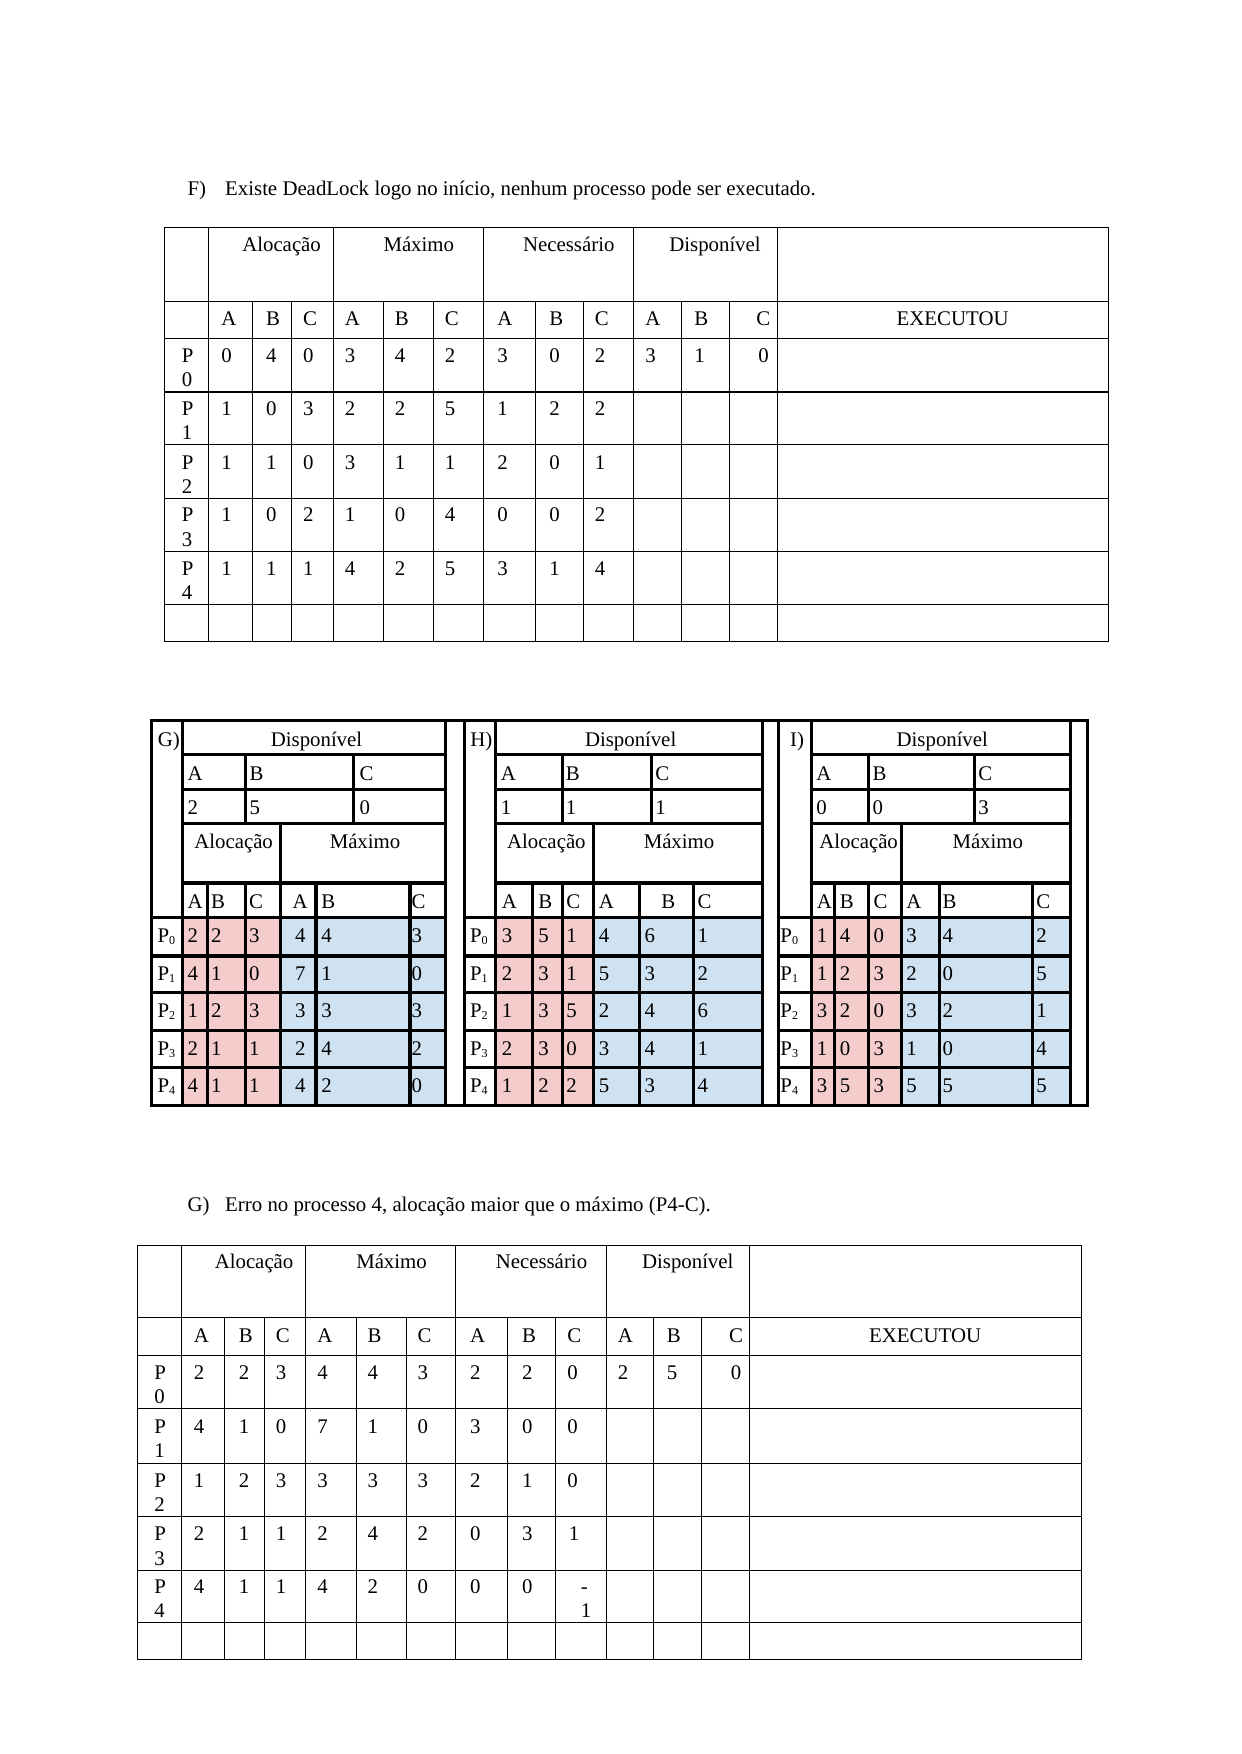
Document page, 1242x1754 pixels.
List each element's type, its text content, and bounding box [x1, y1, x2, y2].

table_cell C [976, 756, 1069, 788]
table_cell 4 [595, 919, 638, 954]
table_cell 1 [247, 1032, 279, 1066]
table_cell 4 [641, 994, 692, 1029]
table_cell 5 [654, 1356, 701, 1408]
table_cell 1 [209, 393, 252, 444]
table_cell 5 [595, 958, 638, 991]
table_cell 1 [209, 1069, 244, 1104]
table_cell 3 [412, 919, 444, 954]
table_cell 2 [564, 1069, 592, 1104]
table_cell 3 [484, 552, 535, 604]
table_cell [730, 499, 777, 551]
table_cell 3 [334, 445, 383, 498]
table_cell B [564, 756, 650, 788]
table_header [138, 1246, 181, 1317]
table_cell [165, 605, 208, 641]
table_cell 1 [182, 1464, 224, 1516]
table_cell 7 [282, 958, 314, 991]
table_cell 3 [292, 393, 333, 444]
table_cell 5 [564, 994, 592, 1029]
table_cell 3 [247, 994, 279, 1029]
table_cell EXECUTOU [778, 302, 1108, 338]
table_cell 2 [497, 1032, 531, 1066]
table_header [750, 1246, 1081, 1317]
table_cell B [225, 1318, 264, 1355]
table_cell 2 [584, 393, 633, 444]
table_header [764, 722, 777, 1104]
table_cell P4 [138, 1571, 181, 1622]
table_cell [730, 393, 777, 444]
table_header Alocação [209, 228, 333, 301]
table_cell 2 [184, 791, 244, 822]
table_cell 1 [903, 1032, 938, 1066]
table_cell [607, 1517, 653, 1569]
table_cell B [384, 302, 433, 338]
table_cell 1 [209, 1032, 244, 1066]
table_cell 1 [247, 1069, 279, 1104]
table_cell 4 [282, 919, 314, 954]
table_cell 1 [265, 1517, 305, 1569]
table_cell 1 [292, 552, 333, 604]
table_cell [584, 605, 633, 641]
table_cell P1 [138, 1409, 181, 1462]
table_cell 1 [584, 445, 633, 498]
table_cell [682, 499, 729, 551]
table_cell 1 [318, 958, 408, 991]
table_cell 2 [584, 499, 633, 551]
table_cell [750, 1409, 1081, 1462]
table_cell 2 [584, 339, 633, 391]
table_cell [778, 552, 1108, 604]
table_cell [654, 1571, 701, 1622]
table_cell 3 [534, 1032, 561, 1066]
table_cell C [702, 1318, 749, 1355]
table_cell 3 [265, 1464, 305, 1516]
table_cell 5 [247, 791, 352, 822]
table_cell [253, 605, 291, 641]
table_cell [607, 1571, 653, 1622]
table_header I) [780, 722, 810, 916]
table_cell [730, 445, 777, 498]
table_cell B [536, 302, 583, 338]
table_cell C [584, 302, 633, 338]
table_cell 3 [534, 994, 561, 1029]
table_cell [682, 605, 729, 641]
table_header Máximo [306, 1246, 455, 1317]
table_cell 1 [695, 1032, 761, 1066]
table_cell 2 [836, 994, 867, 1029]
table_cell [434, 605, 483, 641]
table_cell 1 [484, 393, 535, 444]
table_cell 1 [384, 445, 433, 498]
table_cell 0 [536, 499, 583, 551]
table_cell 2 [384, 552, 433, 604]
table_cell [682, 393, 729, 444]
table_cell P2 [780, 994, 810, 1029]
table_cell P4 [153, 1069, 181, 1104]
table_cell P3 [165, 499, 208, 551]
table_cell A [306, 1318, 356, 1355]
table_cell 0 [702, 1356, 749, 1408]
table_cell P0 [153, 919, 181, 954]
table_cell Máximo [903, 825, 1069, 881]
table_cell 2 [484, 445, 535, 498]
table_cell 2 [508, 1356, 555, 1408]
table_cell [702, 1409, 749, 1462]
table_cell [778, 393, 1108, 444]
table_cell 4 [941, 919, 1031, 954]
table_cell [634, 499, 681, 551]
table_cell 2 [595, 994, 638, 1029]
table_cell 0 [355, 791, 444, 822]
table_cell A [209, 302, 252, 338]
table_cell C [434, 302, 483, 338]
table_cell 1 [209, 445, 252, 498]
table_cell [607, 1464, 653, 1516]
table_cell 1 [497, 1069, 531, 1104]
table_header [778, 228, 1108, 301]
table_cell 3 [497, 919, 531, 954]
table_cell 4 [184, 1069, 206, 1104]
table_cell [634, 552, 681, 604]
table_header Disponível [184, 722, 444, 753]
table_cell C [265, 1318, 305, 1355]
table_cell Alocação [497, 825, 592, 881]
table_cell 1 [357, 1409, 406, 1462]
table_cell 3 [407, 1464, 455, 1516]
table_cell C [1034, 885, 1069, 916]
table_cell 0 [209, 339, 252, 391]
table_cell 6 [641, 919, 692, 954]
table_cell [508, 1623, 555, 1659]
table_cell 0 [941, 1032, 1031, 1066]
table_cell [634, 445, 681, 498]
table_cell [138, 1318, 181, 1355]
table_cell A [813, 756, 867, 788]
table_cell [306, 1623, 356, 1659]
table_cell B [357, 1318, 406, 1355]
table_cell 2 [607, 1356, 653, 1408]
table_cell 0 [564, 1032, 592, 1066]
table_cell 2 [536, 393, 583, 444]
table_cell [607, 1623, 653, 1659]
table_cell 2 [306, 1517, 356, 1569]
table_cell 3 [976, 791, 1069, 822]
table_cell A [282, 885, 314, 916]
table_cell [682, 552, 729, 604]
table_cell 1 [556, 1517, 606, 1569]
table_cell 2 [334, 393, 383, 444]
table_cell 4 [253, 339, 291, 391]
table_cell 1 [209, 958, 244, 991]
table_cell 0 [253, 393, 291, 444]
table_cell 0 [253, 499, 291, 551]
table_cell 2 [412, 1032, 444, 1066]
table_cell C [292, 302, 333, 338]
table_cell 4 [318, 1032, 408, 1066]
table_cell 0 [730, 339, 777, 391]
table_cell P2 [466, 994, 494, 1029]
table_cell 3 [407, 1356, 455, 1408]
table_cell P2 [165, 445, 208, 498]
table_cell Máximo [595, 825, 761, 881]
table_cell B [654, 1318, 701, 1355]
table_cell B [870, 756, 973, 788]
table_cell 4 [434, 499, 483, 551]
table_cell [225, 1623, 264, 1659]
table_cell [536, 605, 583, 641]
table_cell 2 [184, 919, 206, 954]
table_cell A [184, 756, 244, 788]
table_header Disponível [813, 722, 1069, 753]
table_cell 3 [282, 994, 314, 1029]
table_cell 5 [1034, 958, 1069, 991]
table_header Máximo [334, 228, 483, 301]
table_cell C [355, 756, 444, 788]
table_cell 0 [384, 499, 433, 551]
table_cell 4 [182, 1571, 224, 1622]
table_cell 1 [564, 791, 650, 822]
table_cell 0 [412, 1069, 444, 1104]
table_cell B [247, 756, 352, 788]
table_cell A [813, 885, 833, 916]
table_header Disponível [634, 228, 777, 301]
table_cell P4 [165, 552, 208, 604]
table_cell P0 [466, 919, 494, 954]
table_cell [165, 302, 208, 338]
table_cell [209, 605, 252, 641]
table_cell 1 [813, 1032, 833, 1066]
table_cell C [407, 1318, 455, 1355]
table_cell 4 [1034, 1032, 1069, 1066]
table_cell A [456, 1318, 507, 1355]
table_cell 1 [508, 1464, 555, 1516]
table_cell 5 [434, 552, 483, 604]
table_cell [384, 605, 433, 641]
table_cell [730, 605, 777, 641]
table_cell [750, 1623, 1081, 1659]
table_cell P0 [138, 1356, 181, 1408]
table_cell 1 [682, 339, 729, 391]
table_cell P1 [466, 958, 494, 991]
table_cell B [318, 885, 408, 916]
table_cell B [941, 885, 1031, 916]
table_cell 4 [334, 552, 383, 604]
table_header [1072, 722, 1086, 1104]
table_cell 2 [456, 1356, 507, 1408]
table_cell 1 [497, 791, 561, 822]
table_cell 0 [536, 339, 583, 391]
table_cell 0 [456, 1517, 507, 1569]
table_cell 0 [412, 958, 444, 991]
table_cell 1 [813, 919, 833, 954]
table_cell C [556, 1318, 606, 1355]
table_cell C [870, 885, 900, 916]
table_cell P4 [780, 1069, 810, 1104]
table_cell [702, 1623, 749, 1659]
table_cell A [634, 302, 681, 338]
table_cell 4 [306, 1571, 356, 1622]
table_cell EXECUTOU [750, 1318, 1081, 1355]
table_cell 2 [209, 994, 244, 1029]
table_cell P1 [780, 958, 810, 991]
table_cell [357, 1623, 406, 1659]
table_cell Máximo [282, 825, 444, 881]
table_cell 1 [813, 958, 833, 991]
table_cell 1 [1034, 994, 1069, 1029]
table_cell 0 [556, 1409, 606, 1462]
table_cell [778, 445, 1108, 498]
table_cell B [508, 1318, 555, 1355]
table_header Necessário [484, 228, 633, 301]
table_cell 3 [641, 958, 692, 991]
table_cell 1 [695, 919, 761, 954]
table_cell 1 [225, 1409, 264, 1462]
table_cell 3 [318, 994, 408, 1029]
table_cell 4 [641, 1032, 692, 1066]
table_cell 0 [836, 1032, 867, 1066]
table_cell [654, 1517, 701, 1569]
table_cell P3 [153, 1032, 181, 1066]
table_cell [182, 1623, 224, 1659]
table_cell 0 [292, 339, 333, 391]
table_cell A [497, 756, 561, 788]
table_cell 7 [306, 1409, 356, 1462]
table_cell 4 [584, 552, 633, 604]
table_cell C [564, 885, 592, 916]
table_cell 1 [564, 919, 592, 954]
table_cell 1 [564, 958, 592, 991]
table_cell 3 [595, 1032, 638, 1066]
table_cell C [730, 302, 777, 338]
table_cell [456, 1623, 507, 1659]
table_cell 2 [836, 958, 867, 991]
table_cell 1 [253, 445, 291, 498]
table_cell 3 [456, 1409, 507, 1462]
table_header [165, 228, 208, 301]
table_cell 6 [695, 994, 761, 1029]
table_cell 2 [182, 1356, 224, 1408]
table_cell 1 [536, 552, 583, 604]
table_cell [654, 1623, 701, 1659]
table_cell P0 [165, 339, 208, 391]
table_cell 3 [534, 958, 561, 991]
table_cell A [184, 885, 206, 916]
table_cell C [412, 885, 444, 916]
table_cell [407, 1623, 455, 1659]
table_cell [682, 445, 729, 498]
table_cell 1 [253, 552, 291, 604]
table_cell 2 [225, 1464, 264, 1516]
list Erro no processo 4, alocação maior que o máximo (P4-C). [187, 1192, 1235, 1216]
table_cell P1 [153, 958, 181, 991]
table_cell B [682, 302, 729, 338]
table_cell [292, 605, 333, 641]
table_cell [750, 1571, 1081, 1622]
table_cell 4 [695, 1069, 761, 1104]
table_cell 3 [813, 1069, 833, 1104]
table_cell 5 [903, 1069, 938, 1104]
table_cell 2 [182, 1517, 224, 1569]
table_cell 0 [508, 1409, 555, 1462]
table_cell [778, 605, 1108, 641]
table_cell [634, 393, 681, 444]
table_cell 3 [484, 339, 535, 391]
table_cell 3 [634, 339, 681, 391]
table_cell P3 [780, 1032, 810, 1066]
table_cell [556, 1623, 606, 1659]
table_cell 4 [184, 958, 206, 991]
table_cell B [836, 885, 867, 916]
table_cell P0 [780, 919, 810, 954]
table_cell P3 [466, 1032, 494, 1066]
table_header H) [466, 722, 494, 916]
table_cell 1 [184, 994, 206, 1029]
table_cell P3 [138, 1517, 181, 1569]
table_cell 4 [357, 1517, 406, 1569]
table_cell Alocação [184, 825, 279, 881]
table_cell 0 [407, 1409, 455, 1462]
table_cell 1 [225, 1517, 264, 1569]
table_cell 2 [941, 994, 1031, 1029]
table_cell 2 [292, 499, 333, 551]
table_cell 2 [434, 339, 483, 391]
table_cell A [484, 302, 535, 338]
table_cell A [182, 1318, 224, 1355]
table_cell B [641, 885, 692, 916]
table_cell Alocação [813, 825, 900, 881]
table_cell P1 [165, 393, 208, 444]
table_cell 0 [870, 994, 900, 1029]
table_cell B [253, 302, 291, 338]
table_cell 5 [1034, 1069, 1069, 1104]
table_cell 3 [334, 339, 383, 391]
table_header G) [153, 722, 181, 916]
table_cell 4 [384, 339, 433, 391]
table_cell 3 [641, 1069, 692, 1104]
table_cell 0 [536, 445, 583, 498]
table_cell 5 [595, 1069, 638, 1104]
table_cell [702, 1464, 749, 1516]
table_cell 3 [903, 994, 938, 1029]
table_cell 1 [497, 994, 531, 1029]
table_cell [778, 339, 1108, 391]
table_cell A [595, 885, 638, 916]
table_cell 3 [265, 1356, 305, 1408]
table_cell 0 [484, 499, 535, 551]
table_cell 2 [407, 1517, 455, 1569]
table_cell 2 [357, 1571, 406, 1622]
table_cell P2 [138, 1464, 181, 1516]
table_cell [484, 605, 535, 641]
table_cell 4 [282, 1069, 314, 1104]
table_cell [634, 605, 681, 641]
table_header Necessário [456, 1246, 606, 1317]
table_cell [334, 605, 383, 641]
table_cell [730, 552, 777, 604]
table_cell 2 [456, 1464, 507, 1516]
table_cell 5 [534, 919, 561, 954]
table_cell C [695, 885, 761, 916]
table_cell 1 [225, 1571, 264, 1622]
table_cell 1 [434, 445, 483, 498]
table_cell [750, 1517, 1081, 1569]
table_cell 3 [247, 919, 279, 954]
table_cell 0 [870, 919, 900, 954]
table_cell [654, 1464, 701, 1516]
table_cell 0 [556, 1356, 606, 1408]
table_cell 5 [434, 393, 483, 444]
table_cell -1 [556, 1571, 606, 1622]
table_cell 3 [870, 1069, 900, 1104]
table_header Alocação [182, 1246, 305, 1317]
table_cell 0 [456, 1571, 507, 1622]
table_cell 0 [247, 958, 279, 991]
table_cell 1 [209, 552, 252, 604]
table_cell [138, 1623, 181, 1659]
table_cell C [247, 885, 279, 916]
table_cell 3 [870, 958, 900, 991]
list Existe DeadLock logo no início, nenhum processo pode ser executado. [187, 176, 1235, 199]
table_cell 2 [225, 1356, 264, 1408]
table_cell 3 [306, 1464, 356, 1516]
table_cell 2 [1034, 919, 1069, 954]
table_cell 4 [318, 919, 408, 954]
table_cell 2 [384, 393, 433, 444]
table_cell 1 [334, 499, 383, 551]
table_cell [702, 1517, 749, 1569]
table_cell 1 [265, 1571, 305, 1622]
table_cell 2 [209, 919, 244, 954]
table_cell 0 [870, 791, 973, 822]
table_cell 4 [357, 1356, 406, 1408]
table_cell 0 [508, 1571, 555, 1622]
table_cell 2 [184, 1032, 206, 1066]
table_cell 1 [653, 791, 761, 822]
table_cell 3 [508, 1517, 555, 1569]
table_cell 3 [870, 1032, 900, 1066]
table_cell P2 [153, 994, 181, 1029]
table_cell 0 [292, 445, 333, 498]
table_cell 3 [903, 919, 938, 954]
table_cell A [607, 1318, 653, 1355]
table_cell [265, 1623, 305, 1659]
table_cell 4 [836, 919, 867, 954]
table_header [447, 722, 463, 1104]
table_cell B [534, 885, 561, 916]
table_cell P4 [466, 1069, 494, 1104]
table_cell 2 [282, 1032, 314, 1066]
table_cell [702, 1571, 749, 1622]
table_cell [654, 1409, 701, 1462]
table_cell [750, 1356, 1081, 1408]
table_cell A [334, 302, 383, 338]
table_cell [750, 1464, 1081, 1516]
table_cell 2 [903, 958, 938, 991]
table_cell A [903, 885, 938, 916]
table_cell 0 [265, 1409, 305, 1462]
table_cell [607, 1409, 653, 1462]
table_header Disponível [607, 1246, 749, 1317]
table_cell 2 [695, 958, 761, 991]
table_cell 5 [941, 1069, 1031, 1104]
table_cell 0 [407, 1571, 455, 1622]
table_cell 3 [357, 1464, 406, 1516]
table_cell 1 [209, 499, 252, 551]
table_cell 3 [813, 994, 833, 1029]
table_cell 0 [556, 1464, 606, 1516]
table_cell [778, 499, 1108, 551]
table_cell 0 [941, 958, 1031, 991]
table_header Disponível [497, 722, 761, 753]
table_cell 2 [318, 1069, 408, 1104]
table_cell 2 [534, 1069, 561, 1104]
table_cell 0 [813, 791, 867, 822]
table_cell 5 [836, 1069, 867, 1104]
table_cell B [209, 885, 244, 916]
table_cell 4 [306, 1356, 356, 1408]
table_cell 2 [497, 958, 531, 991]
table_cell 4 [182, 1409, 224, 1462]
table_cell A [497, 885, 531, 916]
table_cell C [653, 756, 761, 788]
table_cell 3 [412, 994, 444, 1029]
